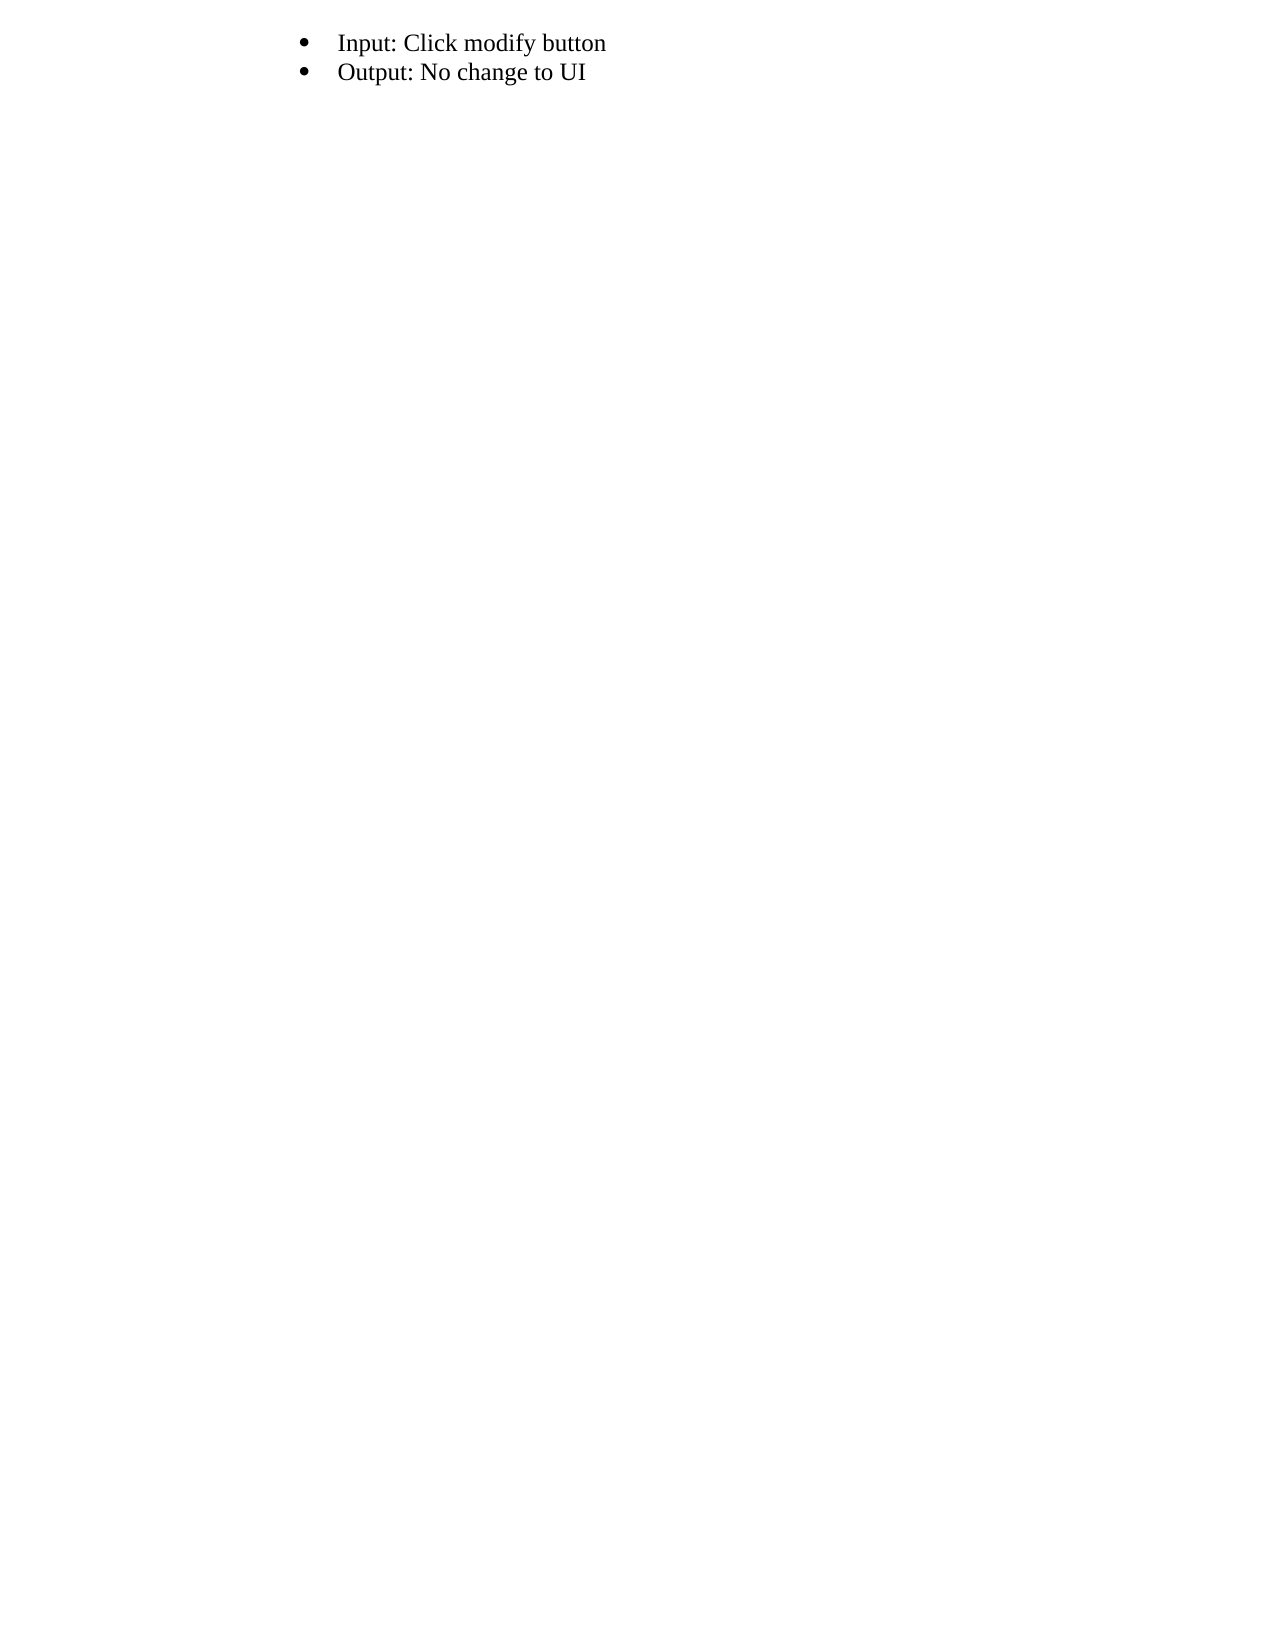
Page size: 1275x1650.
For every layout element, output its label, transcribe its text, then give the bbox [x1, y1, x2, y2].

list Input: Click modify button [300, 28, 1125, 57]
list Output: No change to UI [300, 57, 1125, 86]
